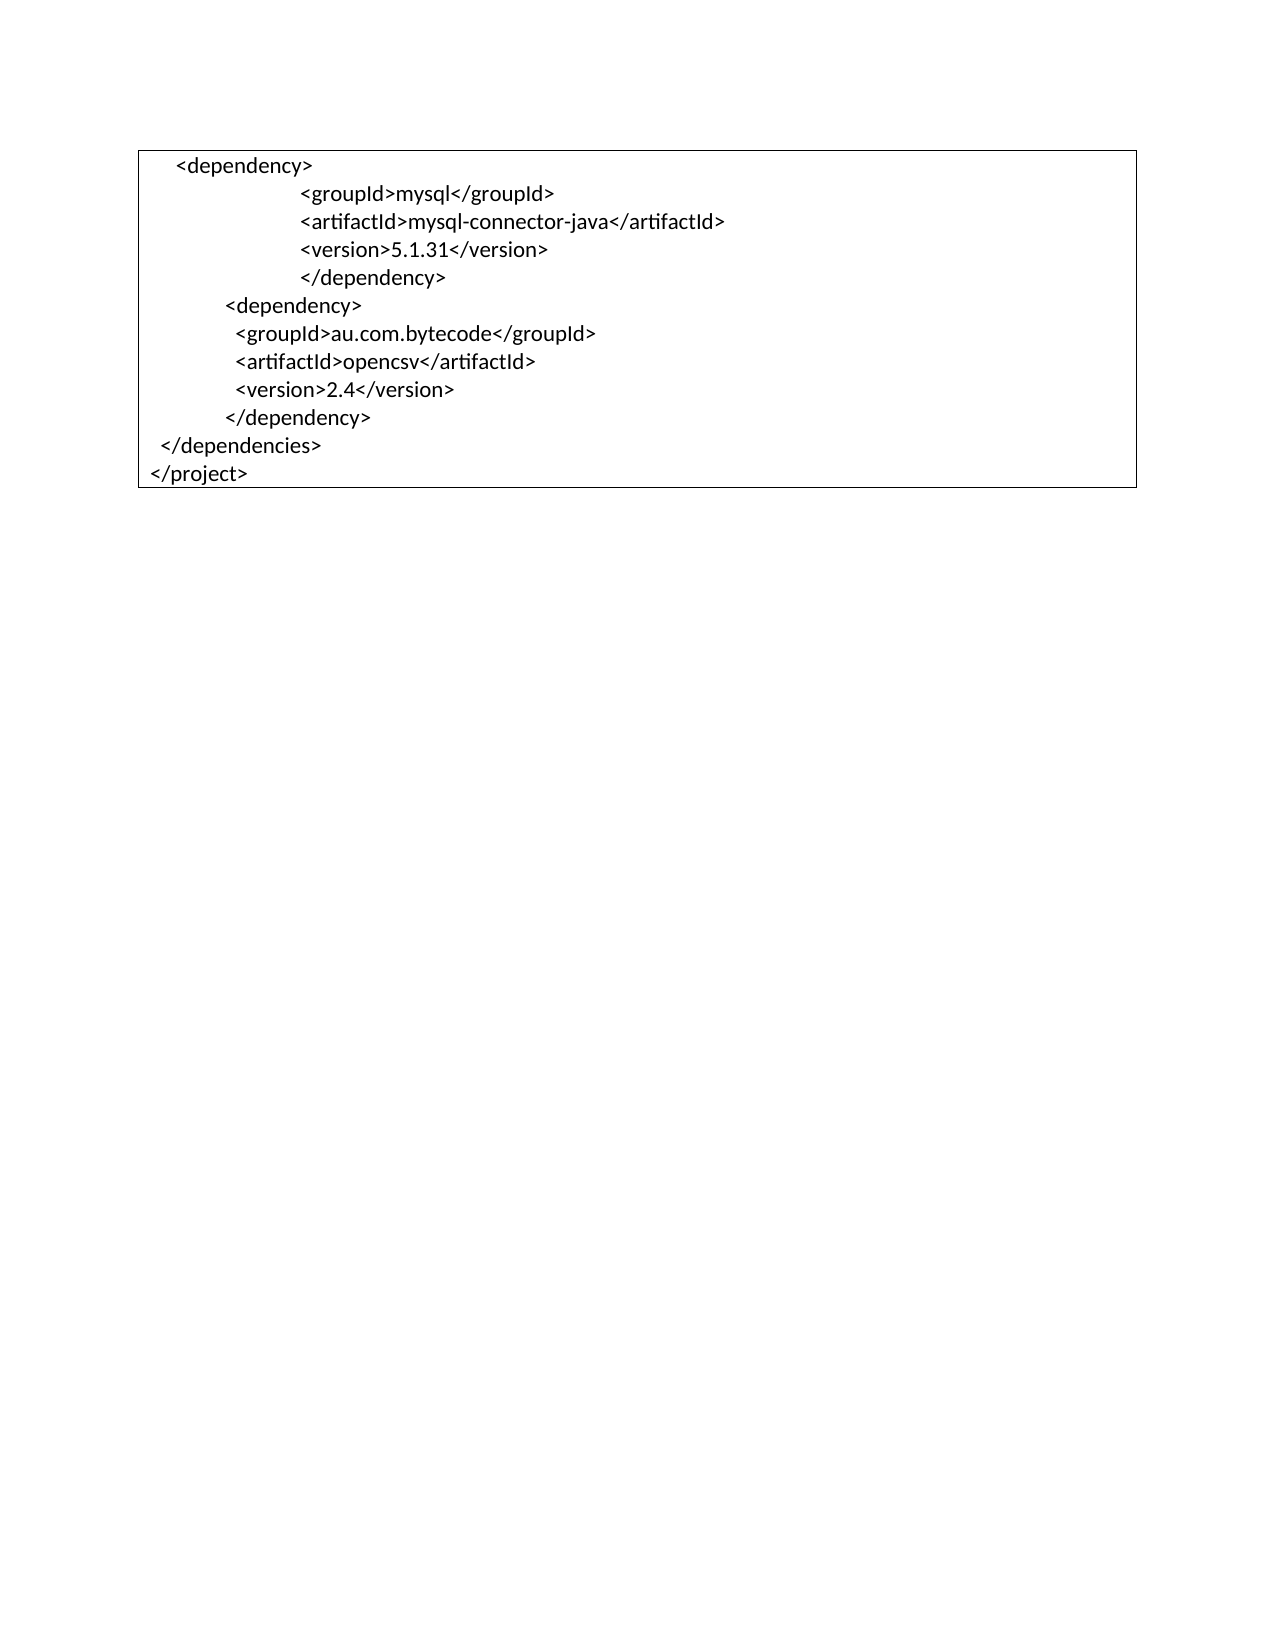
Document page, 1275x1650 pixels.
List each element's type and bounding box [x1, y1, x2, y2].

table_header [139, 151, 1136, 487]
